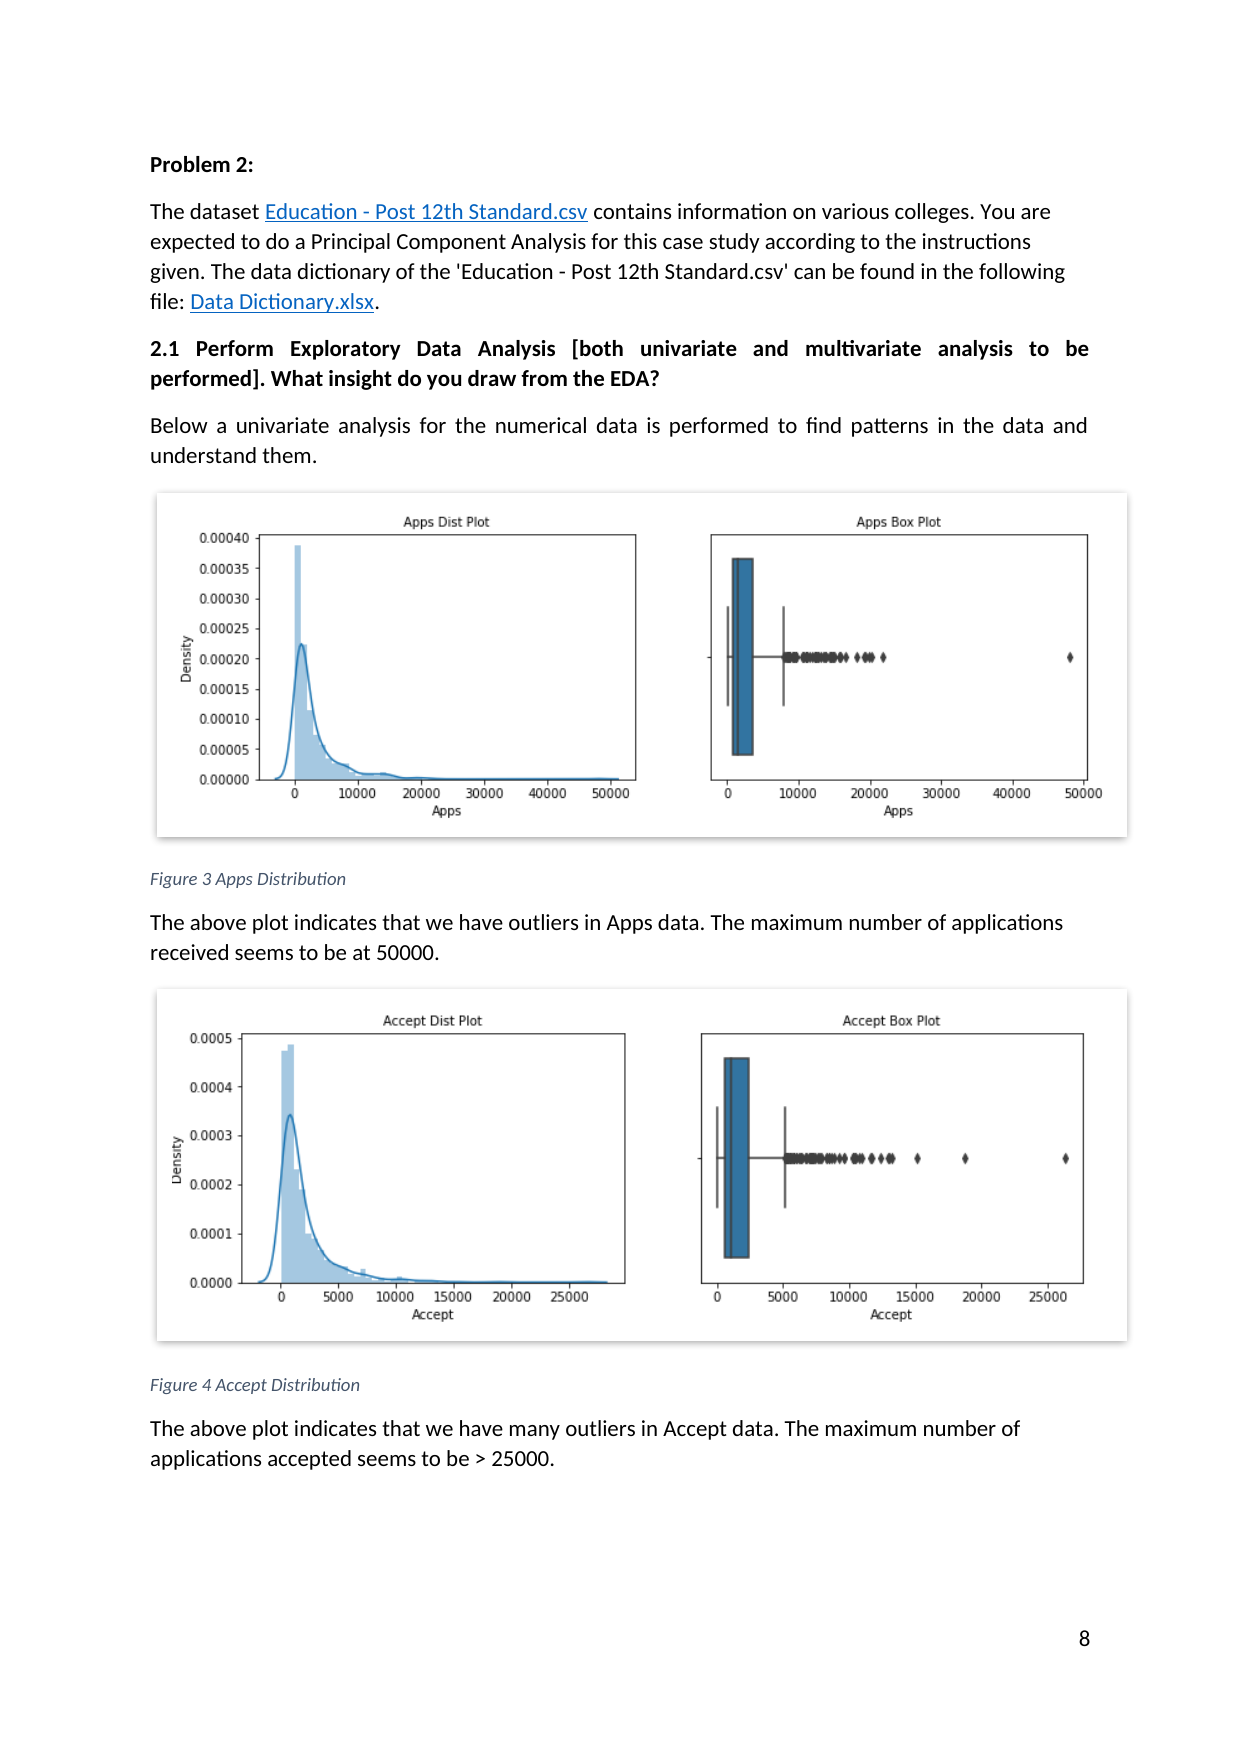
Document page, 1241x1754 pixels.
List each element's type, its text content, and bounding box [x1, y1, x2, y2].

text Figure 4 Accept Distribution [150, 1373, 1090, 1396]
text Figure 3 Apps Distribution [150, 867, 1090, 890]
picture [172, 507, 1112, 822]
text The dataset Education - Post 12th Standard.csv contains information on various colleges. You are expected to do a Principal Component Analysis for this case study according to the instructions given. The data dictionary of the 'Education - Post 12th Standard.csv' can be found in the following file: Data Dictionary.xlsx. [150, 197, 1090, 316]
text Below a univariate analysis for the numerical data is performed to find patterns in the data and understand them. [150, 411, 1090, 470]
text The above plot indicates that we have outliers in Apps data. The maximum number of applications received seems to be at 50000. [150, 908, 1090, 966]
text The above plot indicates that we have many outliers in Accept data. The maximum number of applications accepted seems to be > 25000. [150, 1414, 1090, 1473]
text 2.1 Perform Exploratory Data Analysis [both univariate and multivariate analysis to be performed]. What insight do you draw from the EDA? [150, 334, 1090, 393]
text Problem 2: [150, 150, 1090, 178]
picture [172, 1004, 1112, 1326]
